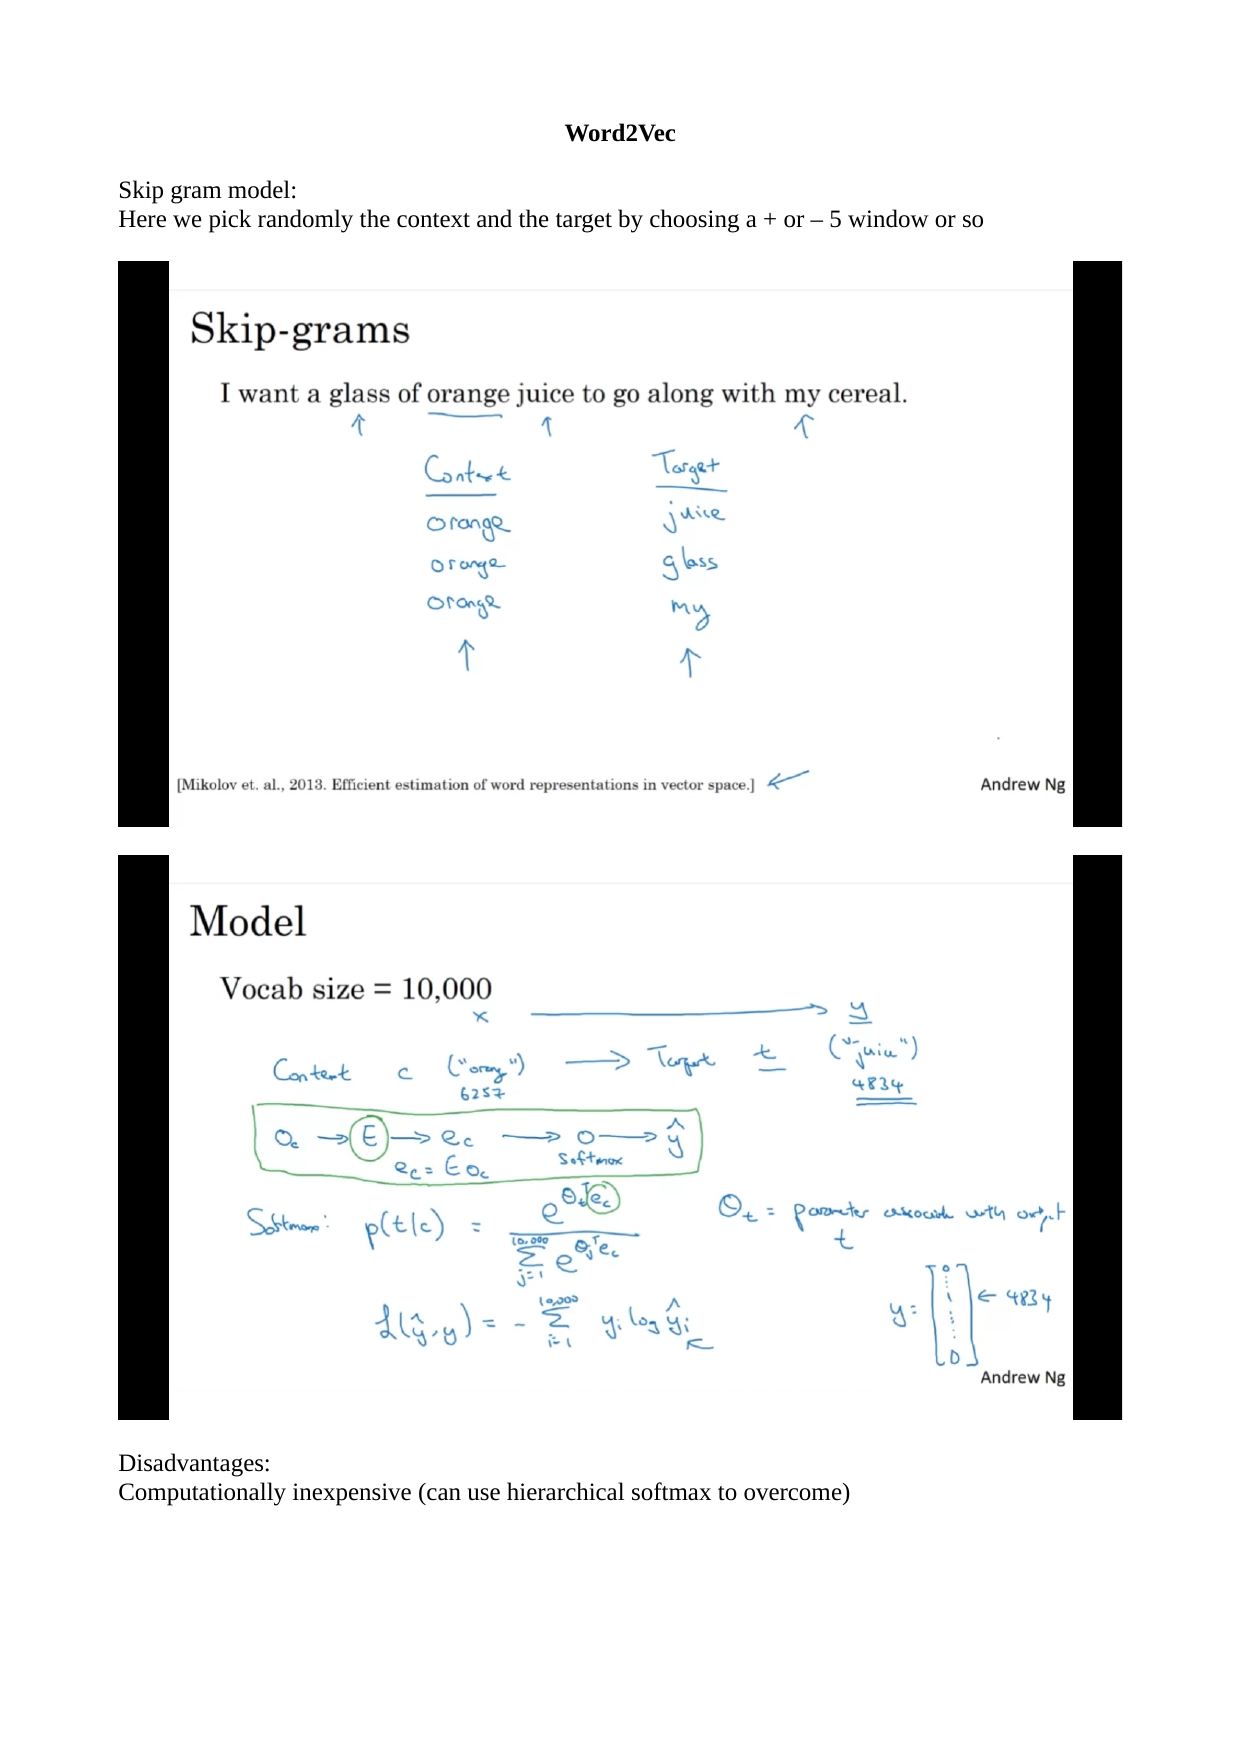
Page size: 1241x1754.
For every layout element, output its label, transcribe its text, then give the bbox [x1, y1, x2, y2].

text Computationally inexpensive (can use hierarchical softmax to overcome) [118, 1477, 1122, 1506]
text Here we pick randomly the context and the target by choosing a + or – 5 window or so [118, 204, 1122, 233]
picture [118, 261, 1123, 827]
text Word2Vec [118, 118, 1122, 147]
picture [118, 855, 1123, 1420]
text Disadvantages: [118, 1448, 1122, 1477]
text Skip gram model: [118, 176, 1122, 204]
